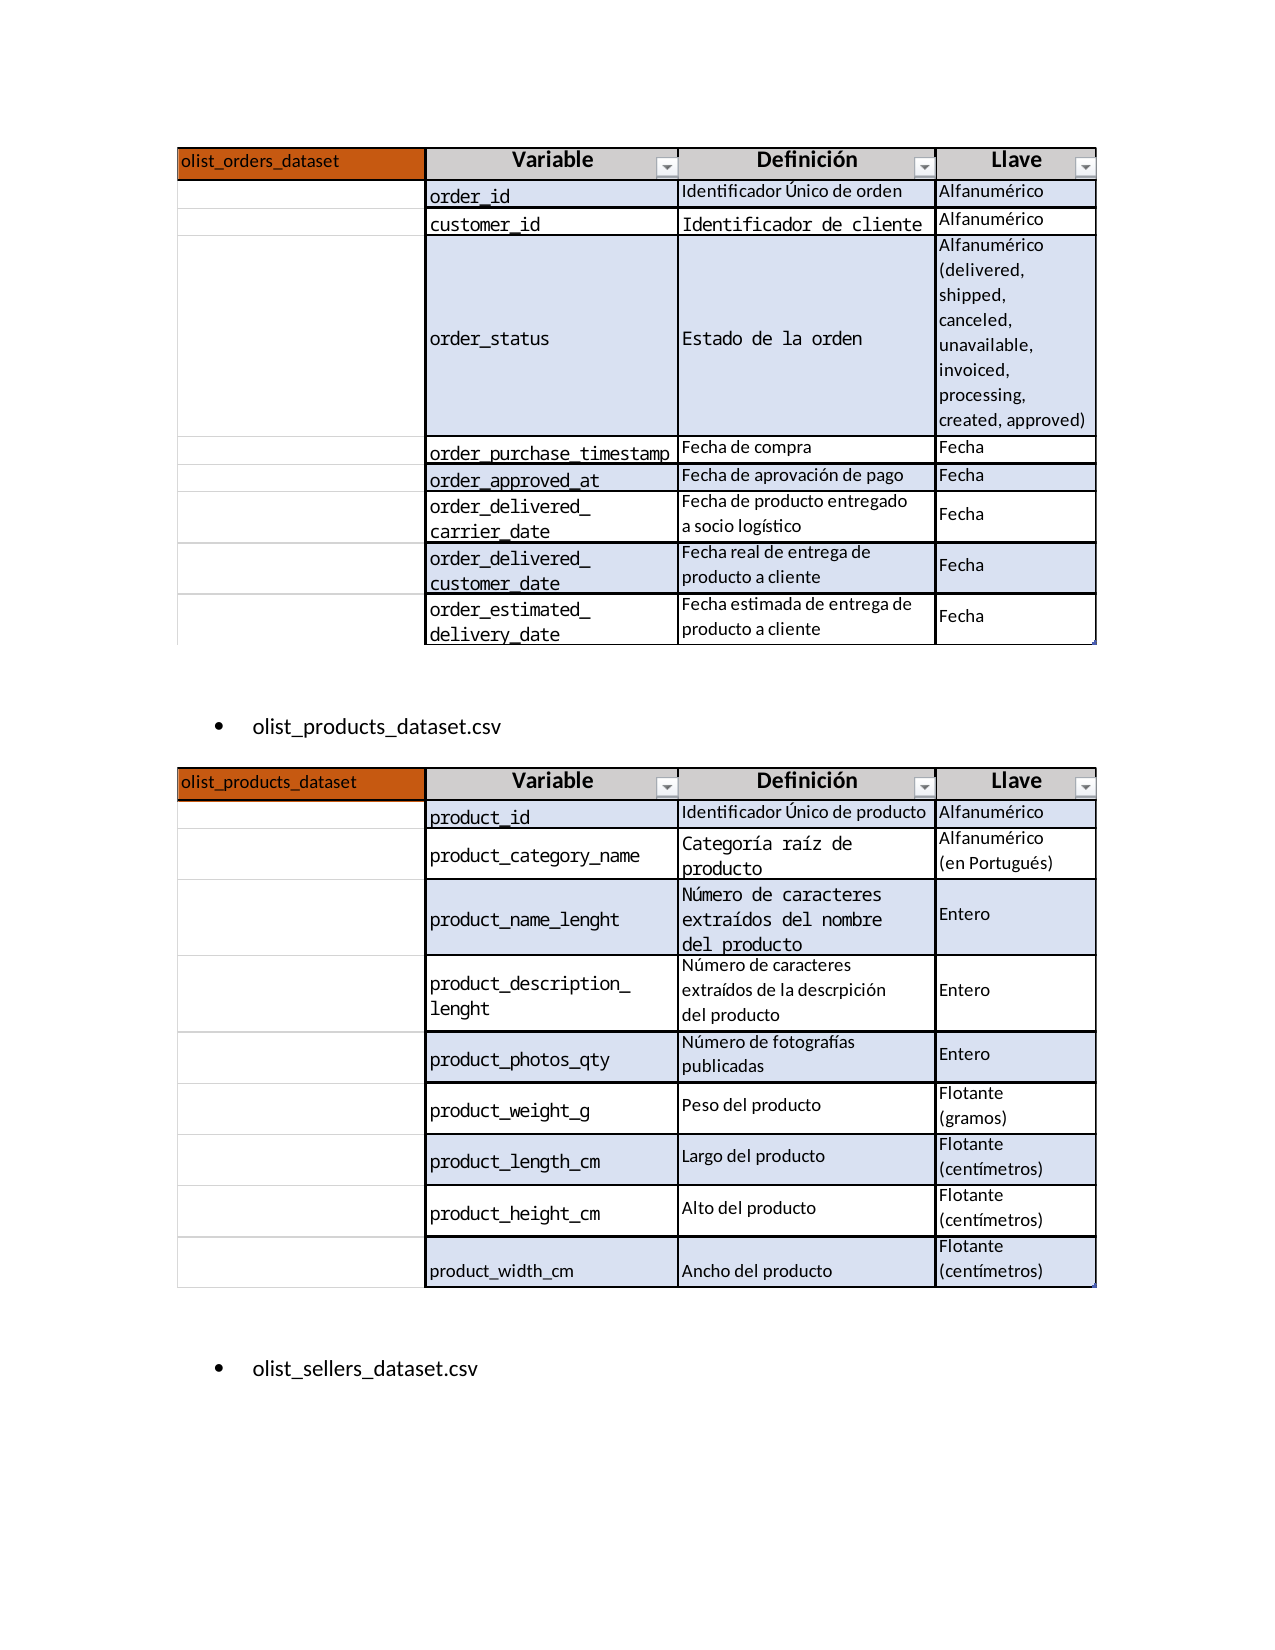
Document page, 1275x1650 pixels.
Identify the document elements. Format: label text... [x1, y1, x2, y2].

list olist_sellers_dataset.csv [215, 1354, 1098, 1382]
list olist_products_dataset.csv [215, 712, 1098, 740]
